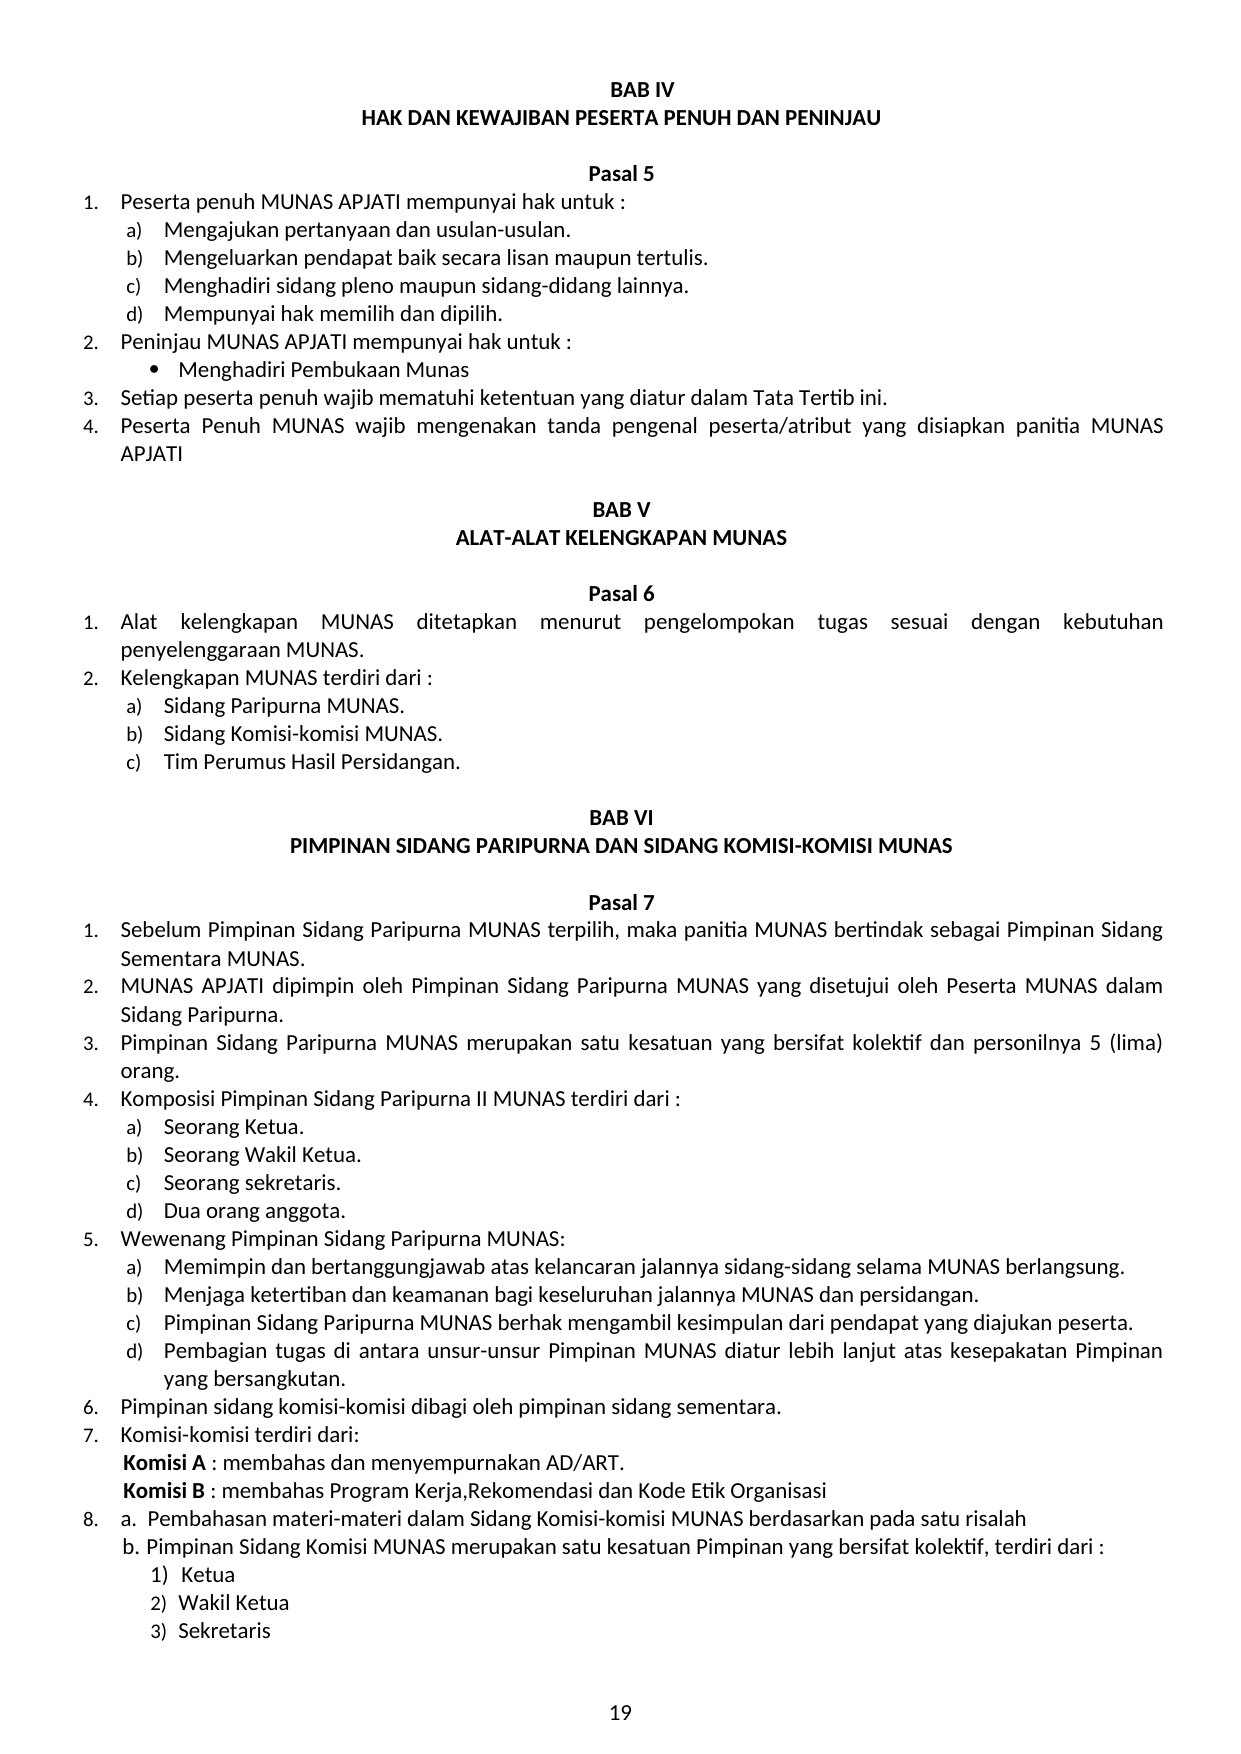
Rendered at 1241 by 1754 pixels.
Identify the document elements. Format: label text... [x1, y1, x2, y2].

list Sidang Paripurna MUNAS. [126, 691, 1165, 719]
list Menghadiri sidang pleno maupun sidang-didang lainnya. [126, 271, 1165, 299]
text BAB V [76, 495, 1167, 523]
text HAK DAN KEWAJIBAN PESERTA PENUH DAN PENINJAU [76, 103, 1167, 131]
list Komposisi Pimpinan Sidang Paripurna II MUNAS terdiri dari : [83, 1084, 1165, 1112]
list Wakil Ketua [150, 1588, 1165, 1616]
list Mempunyai hak memilih dan dipilih. [126, 299, 1165, 327]
list Mengeluarkan pendapat baik secara lisan maupun tertulis. [126, 243, 1165, 271]
text Pasal 7 [76, 888, 1167, 916]
list MUNAS APJATI dipimpin oleh Pimpinan Sidang Paripurna MUNAS yang disetujui oleh Peserta MUNAS dalam Sidang Paripurna. [83, 972, 1165, 1028]
text BAB VI [76, 803, 1167, 832]
list Setiap peserta penuh wajib mematuhi ketentuan yang diatur dalam Tata Tertib ini. [83, 383, 1165, 411]
list Pembagian tugas di antara unsur-unsur Pimpinan MUNAS diatur lebih lanjut atas kesepakatan Pimpinan yang bersangkutan. [126, 1336, 1165, 1392]
list Mengajukan pertanyaan dan usulan-usulan. [126, 215, 1165, 243]
list Wewenang Pimpinan Sidang Paripurna MUNAS: [83, 1224, 1165, 1252]
list Pimpinan sidang komisi-komisi dibagi oleh pimpinan sidang sementara. [83, 1392, 1165, 1420]
list Sebelum Pimpinan Sidang Paripurna MUNAS terpilih, maka panitia MUNAS bertindak sebagai Pimpinan Sidang Sementara MUNAS. [83, 916, 1165, 972]
list Seorang Ketua. [126, 1112, 1165, 1140]
text ALAT-ALAT KELENGKAPAN MUNAS [76, 523, 1167, 551]
list Kelengkapan MUNAS terdiri dari : [83, 663, 1165, 691]
list Pimpinan Sidang Paripurna MUNAS merupakan satu kesatuan yang bersifat kolektif dan personilnya 5 (lima) orang. [83, 1028, 1165, 1084]
list Pimpinan Sidang Paripurna MUNAS berhak mengambil kesimpulan dari pendapat yang diajukan peserta. [126, 1308, 1165, 1336]
text 1) Ketua [150, 1560, 1125, 1588]
list Seorang Wakil Ketua. [126, 1140, 1165, 1168]
list Peserta Penuh MUNAS wajib mengenakan tanda pengenal peserta/atribut yang disiapkan panitia MUNAS APJATI [83, 411, 1165, 467]
text BAB IV [119, 75, 1165, 103]
text Komisi B : membahas Program Kerja,Rekomendasi dan Kode Etik Organisasi [123, 1476, 1165, 1504]
list Peninjau MUNAS APJATI mempunyai hak untuk : [83, 327, 1165, 355]
text Pasal 6 [76, 579, 1167, 607]
list Tim Perumus Hasil Persidangan. [126, 747, 1165, 776]
text PIMPINAN SIDANG PARIPURNA DAN SIDANG KOMISI-KOMISI MUNAS [76, 832, 1167, 859]
list Seorang sekretaris. [126, 1168, 1165, 1196]
text Pasal 5 [76, 159, 1167, 187]
list Peserta penuh MUNAS APJATI mempunyai hak untuk : [83, 187, 1165, 215]
text b. Pimpinan Sidang Komisi MUNAS merupakan satu kesatuan Pimpinan yang bersifat kolektif, terdiri dari : [122, 1532, 1125, 1560]
list Komisi-komisi terdiri dari: [83, 1420, 1165, 1448]
list a. Pembahasan materi-materi dalam Sidang Komisi-komisi MUNAS berdasarkan pada satu risalah [83, 1504, 1165, 1532]
list Memimpin dan bertanggungjawab atas kelancaran jalannya sidang-sidang selama MUNAS berlangsung. [126, 1252, 1165, 1280]
list Alat kelengkapan MUNAS ditetapkan menurut pengelompokan tugas sesuai dengan kebutuhan penyelenggaraan MUNAS. [83, 607, 1165, 663]
list Dua orang anggota. [126, 1196, 1165, 1224]
list Menjaga ketertiban dan keamanan bagi keseluruhan jalannya MUNAS dan persidangan. [126, 1280, 1165, 1308]
list Sekretaris [150, 1616, 1165, 1644]
text Komisi A : membahas dan menyempurnakan AD/ART. [123, 1448, 1165, 1476]
list Sidang Komisi-komisi MUNAS. [126, 719, 1165, 747]
list Menghadiri Pembukaan Munas [150, 355, 1165, 383]
